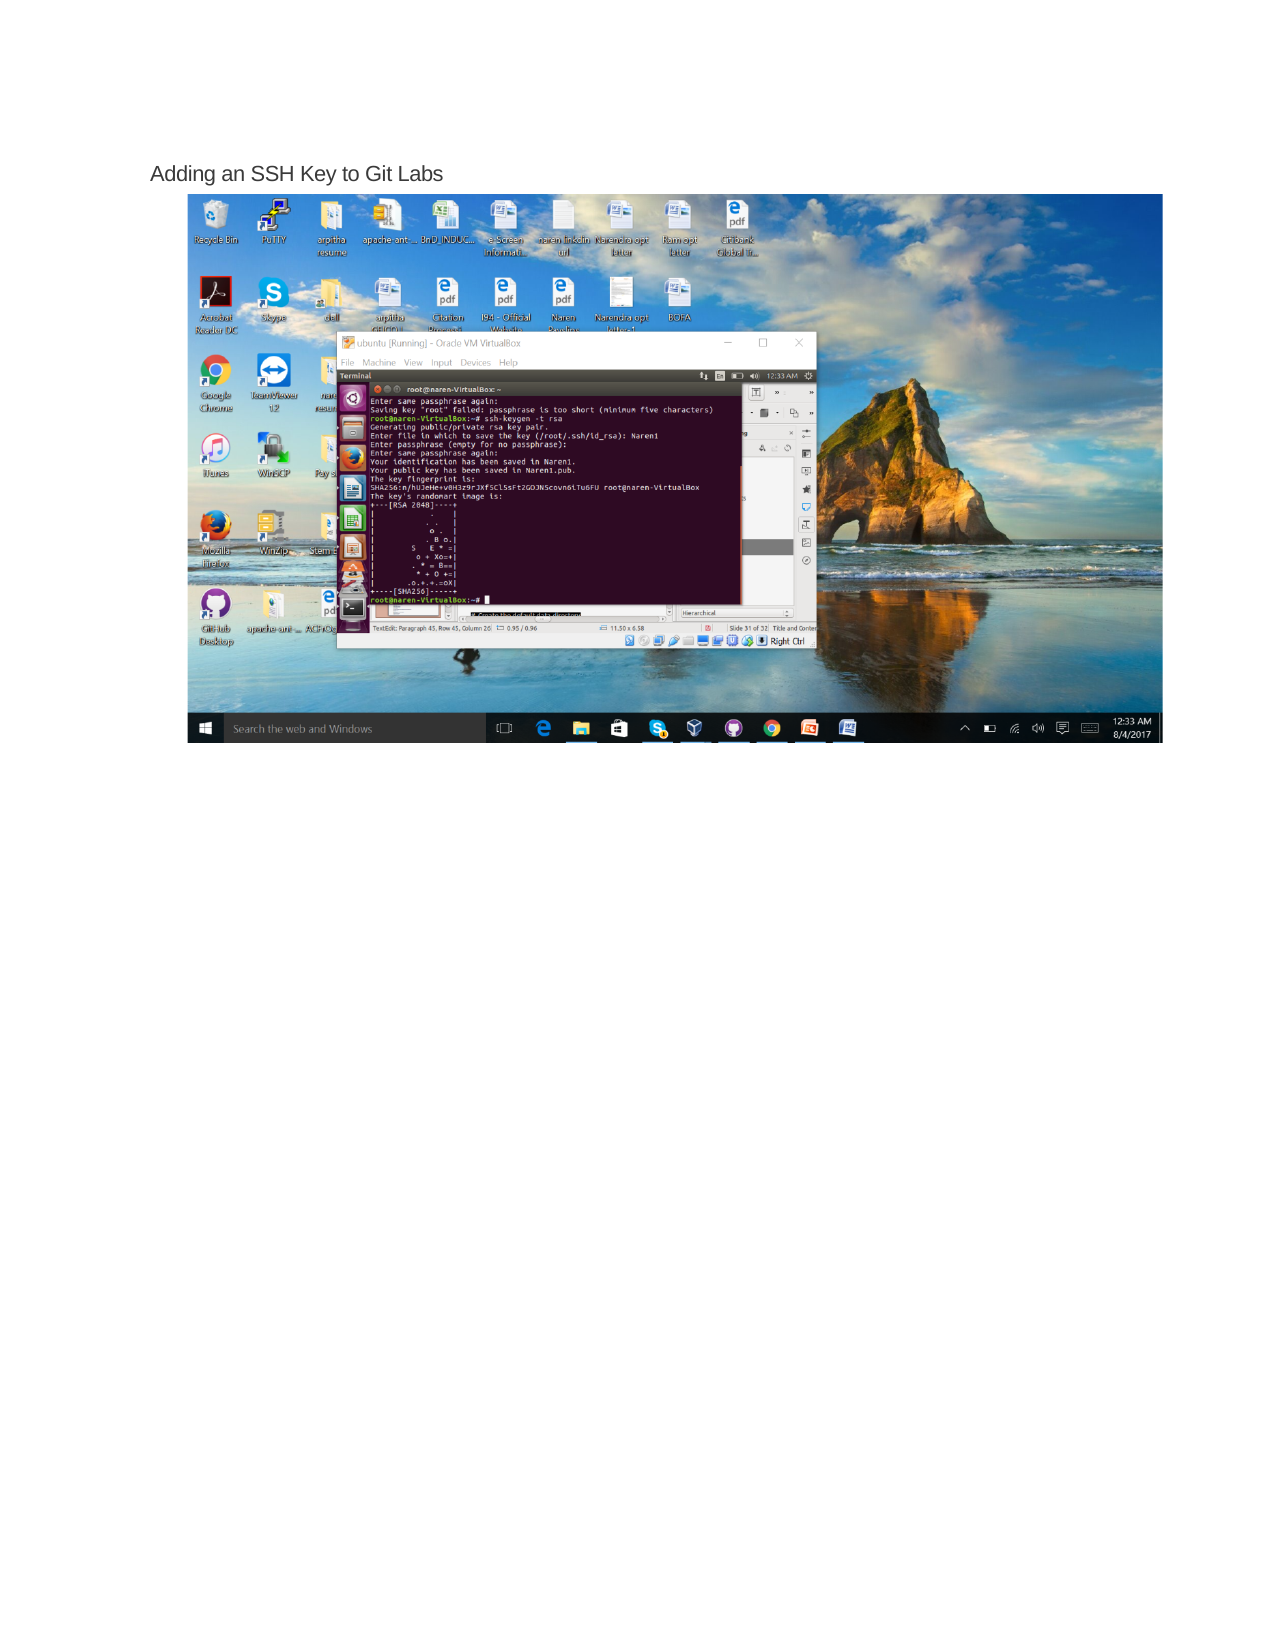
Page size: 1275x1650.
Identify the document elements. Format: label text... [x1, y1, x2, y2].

picture [187, 194, 1163, 743]
text Adding an SSH Key to Git Labs [150, 161, 1125, 186]
